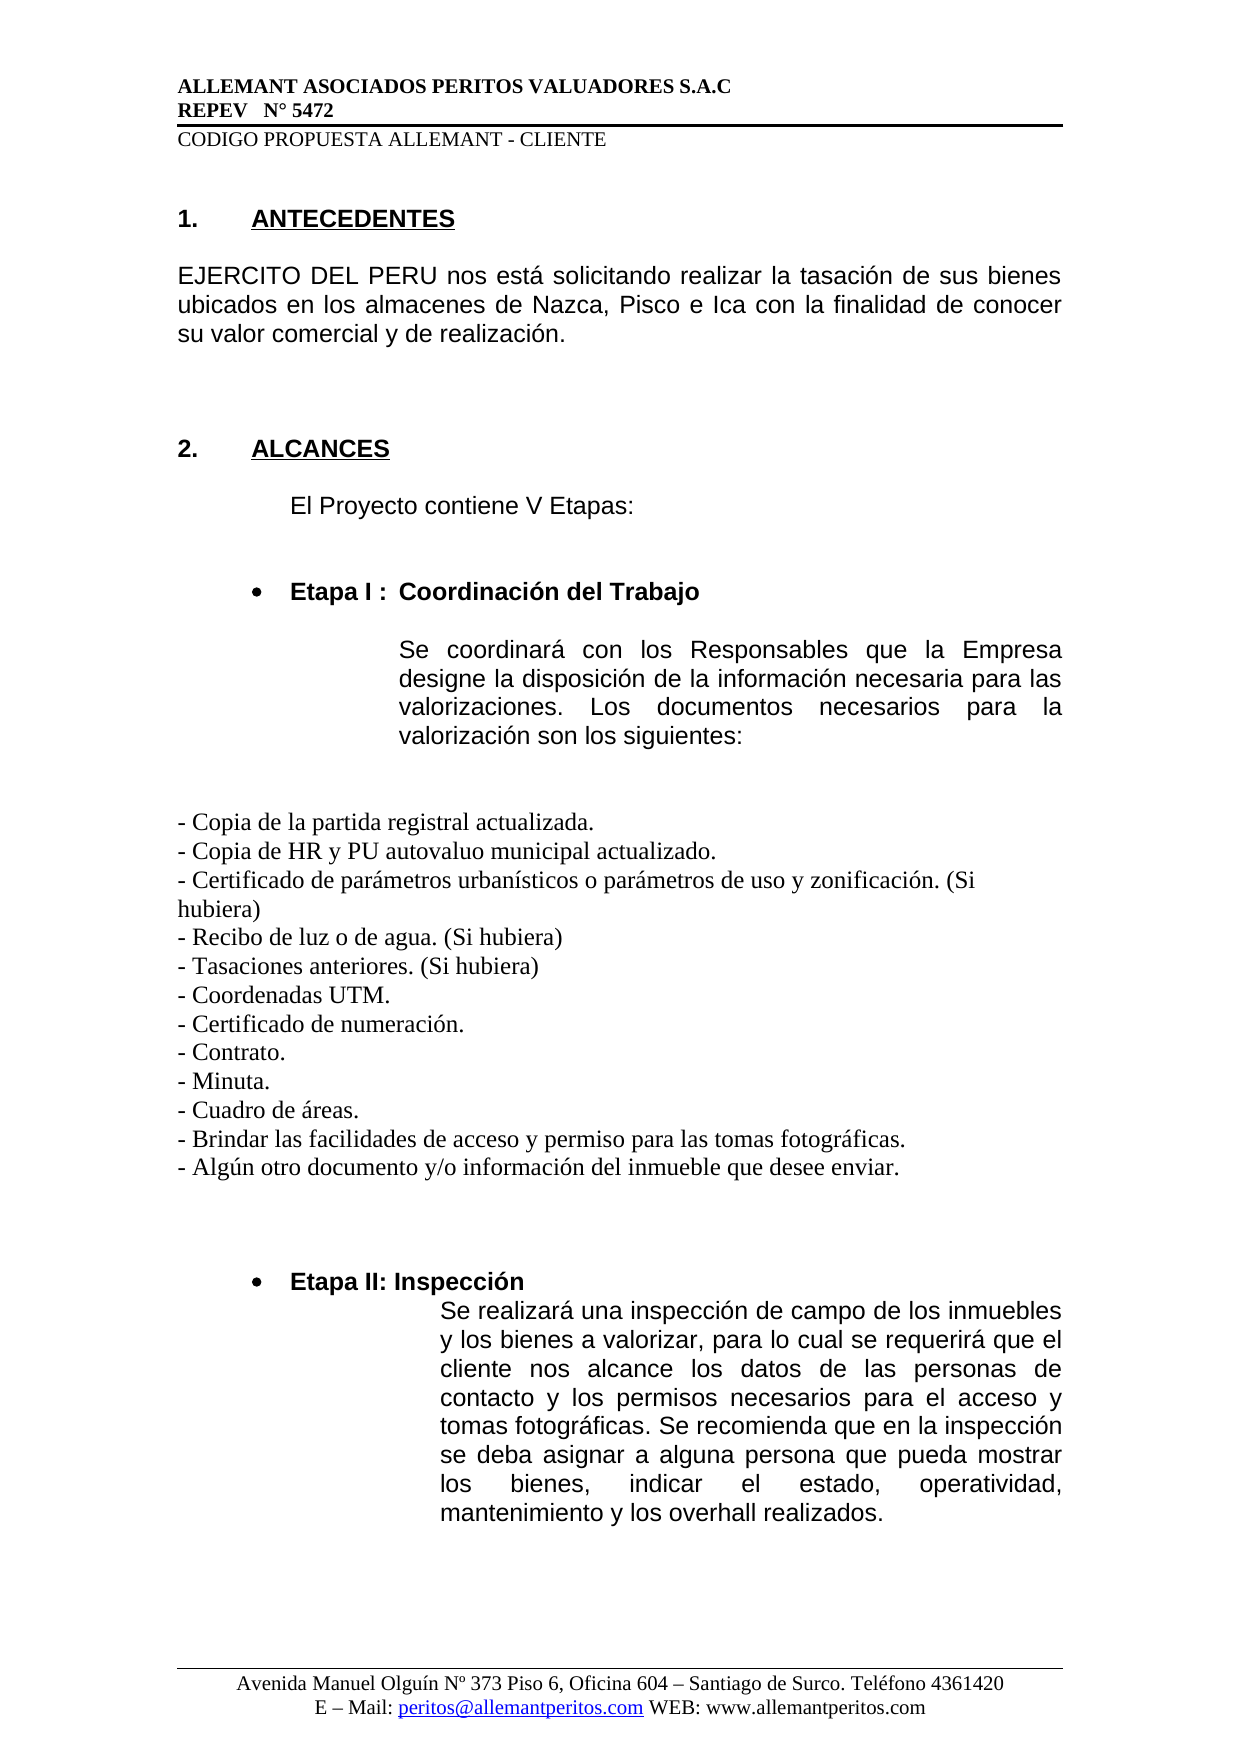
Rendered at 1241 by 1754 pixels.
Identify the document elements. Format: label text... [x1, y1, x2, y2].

text - Recibo de luz o de agua. (Si hubiera) [177, 922, 1063, 951]
text - Copia de HR y PU autovaluo municipal actualizado. [177, 836, 1063, 865]
text - Copia de la partida registral actualizada. [177, 807, 1063, 836]
text - Tasaciones anteriores. (Si hubiera) [177, 951, 1063, 980]
text - Algún otro documento y/o información del inmueble que desee enviar. [177, 1152, 1063, 1181]
text Se realizará una inspección de campo de los inmuebles y los bienes a valorizar, para lo cual se requerirá que el cliente nos alcance los datos de las personas de contacto y los permisos necesarios para el acceso y tomas fotográficas. Se recomienda que en la inspección se deba asignar a alguna persona que pueda mostrar los bienes, indicar el estado, operatividad, mantenimiento y los overhall realizados. [440, 1296, 1063, 1526]
text Se coordinará con los Responsables que la Empresa designe la disposición de la información necesaria para las valorizaciones. Los documentos necesarios para la valorización son los siguientes: [398, 635, 1063, 750]
text - Certificado de numeración. [177, 1009, 1063, 1037]
text - Contrato. [177, 1037, 1063, 1066]
text El Proyecto contiene V Etapas: [290, 491, 1063, 520]
text - Certificado de parámetros urbanísticos o parámetros de uso y zonificación. (Si hubiera) [177, 865, 1063, 922]
list Etapa I : Coordinación del Trabajo [252, 577, 1063, 606]
text 1. ANTECEDENTES [177, 203, 1063, 232]
list Etapa II: Inspección [252, 1267, 1063, 1296]
text - Minuta. [177, 1066, 1063, 1095]
text - Cuadro de áreas. [177, 1095, 1063, 1124]
text EJERCITO DEL PERU nos está solicitando realizar la tasación de sus bienes ubicados en los almacenes de Nazca, Pisco e Ica con la finalidad de conocer su valor comercial y de realización. [177, 261, 1063, 347]
text - Brindar las facilidades de acceso y permiso para las tomas fotográficas. [177, 1124, 1063, 1152]
text - Coordenadas UTM. [177, 980, 1063, 1009]
text 2. ALCANCES [177, 433, 1063, 462]
